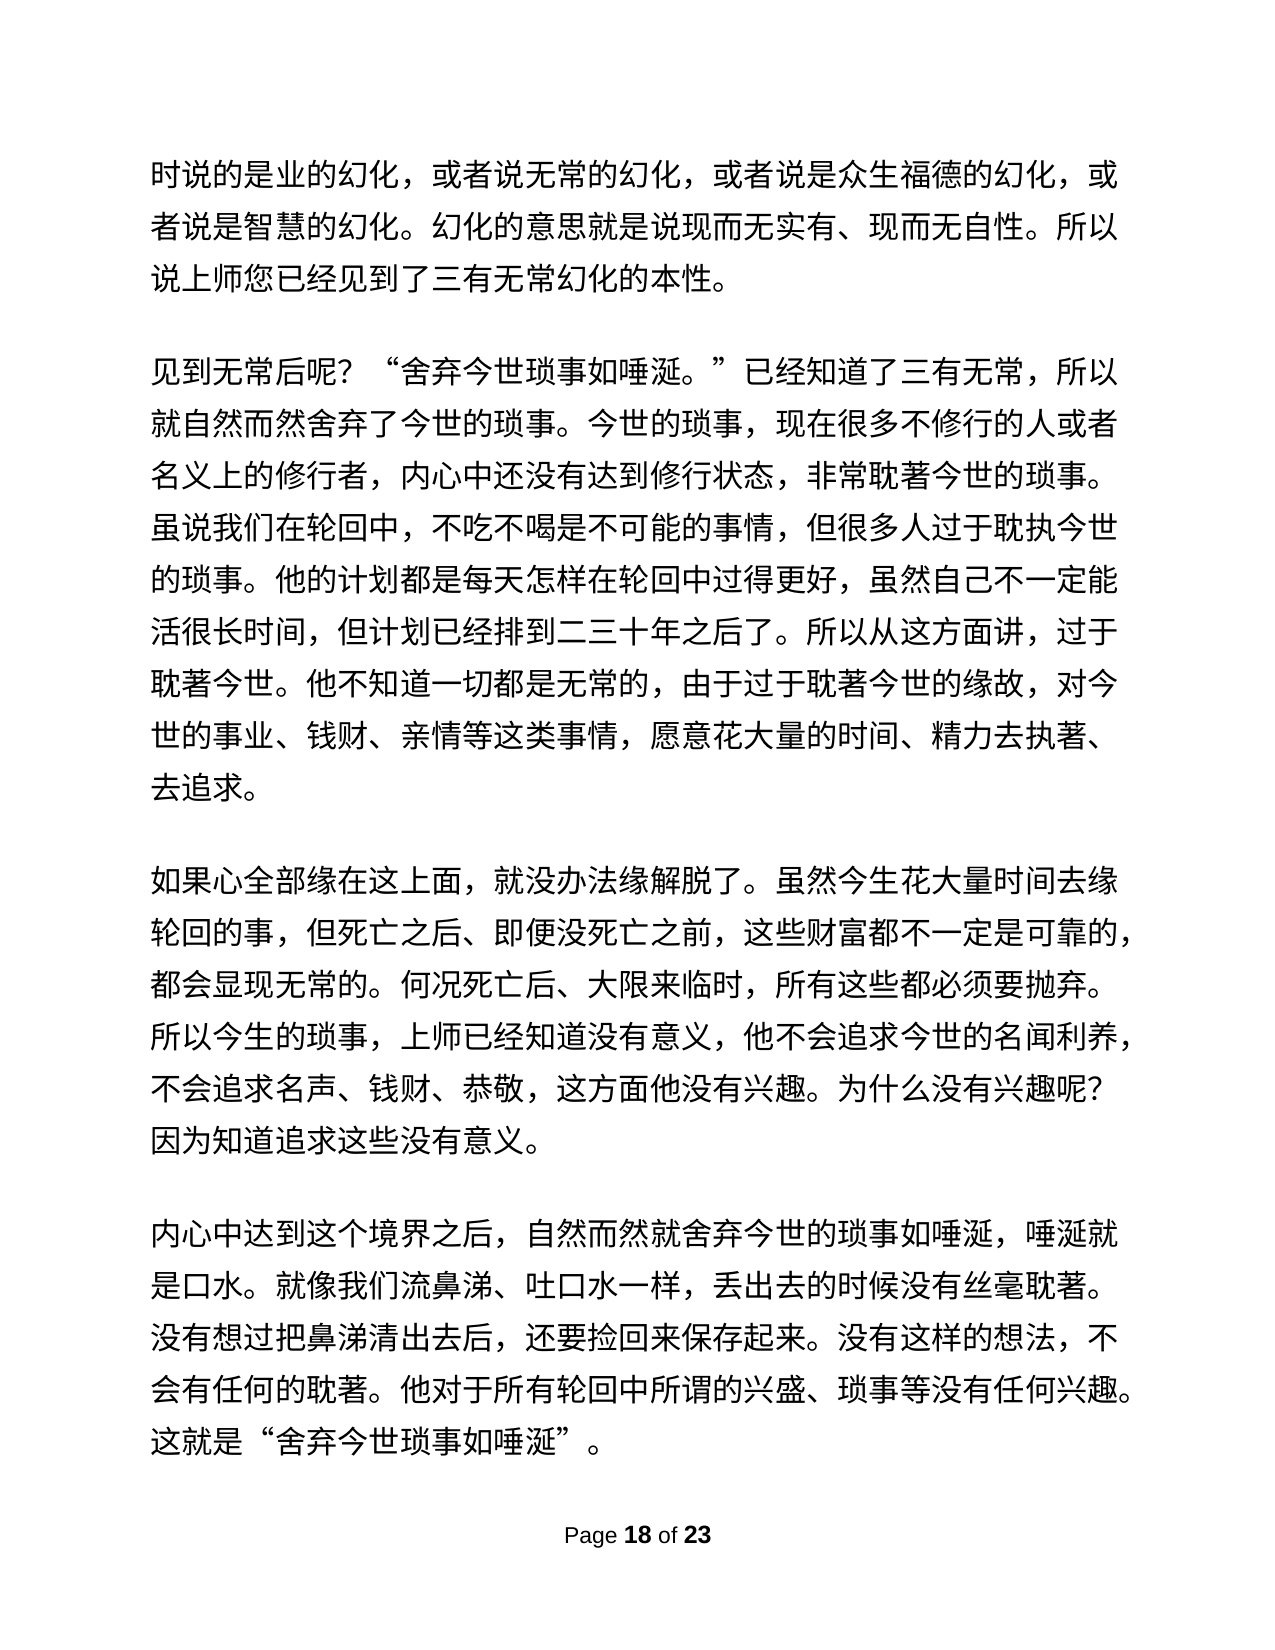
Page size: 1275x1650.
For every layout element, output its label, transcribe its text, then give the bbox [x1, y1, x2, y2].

text 见到无常后呢？“舍弃今世琐事如唾涎。”已经知道了三有无常，所以就自然而然舍弃了今世的琐事。今世的琐事，现在很多不修行的人或者名义上的修行者，内心中还没有达到修行状态，非常耽著今世的琐事。虽说我们在轮回中，不吃不喝是不可能的事情，但很多人过于耽执今世的琐事。他的计划都是每天怎样在轮回中过得更好，虽然自己不一定能活很长时间，但计划已经排到二三十年之后了。所以从这方面讲，过于耽著今世。他不知道一切都是无常的，由于过于耽著今世的缘故，对今世的事业、钱财、亲情等这类事情，愿意花大量的时间、精力去执著、去追求。 [150, 347, 1125, 808]
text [150, 150, 1125, 299]
text 如果心全部缘在这上面，就没办法缘解脱了。虽然今生花大量时间去缘轮回的事，但死亡之后、即便没死亡之前，这些财富都不一定是可靠的，都会显现无常的。何况死亡后、大限来临时，所有这些都必须要抛弃。所以今生的琐事，上师已经知道没有意义，他不会追求今世的名闻利养，不会追求名声、钱财、恭敬，这方面他没有兴趣。为什么没有兴趣呢？因为知道追求这些没有意义。 [150, 856, 1125, 1161]
text 内心中达到这个境界之后，自然而然就舍弃今世的琐事如唾涎，唾涎就是口水。就像我们流鼻涕、吐口水一样，丢出去的时候没有丝毫耽著。没有想过把鼻涕清出去后，还要捡回来保存起来。没有这样的想法，不会有任何的耽著。他对于所有轮回中所谓的兴盛、琐事等没有任何兴趣。这就是“舍弃今世琐事如唾涎”。 [150, 1209, 1125, 1462]
